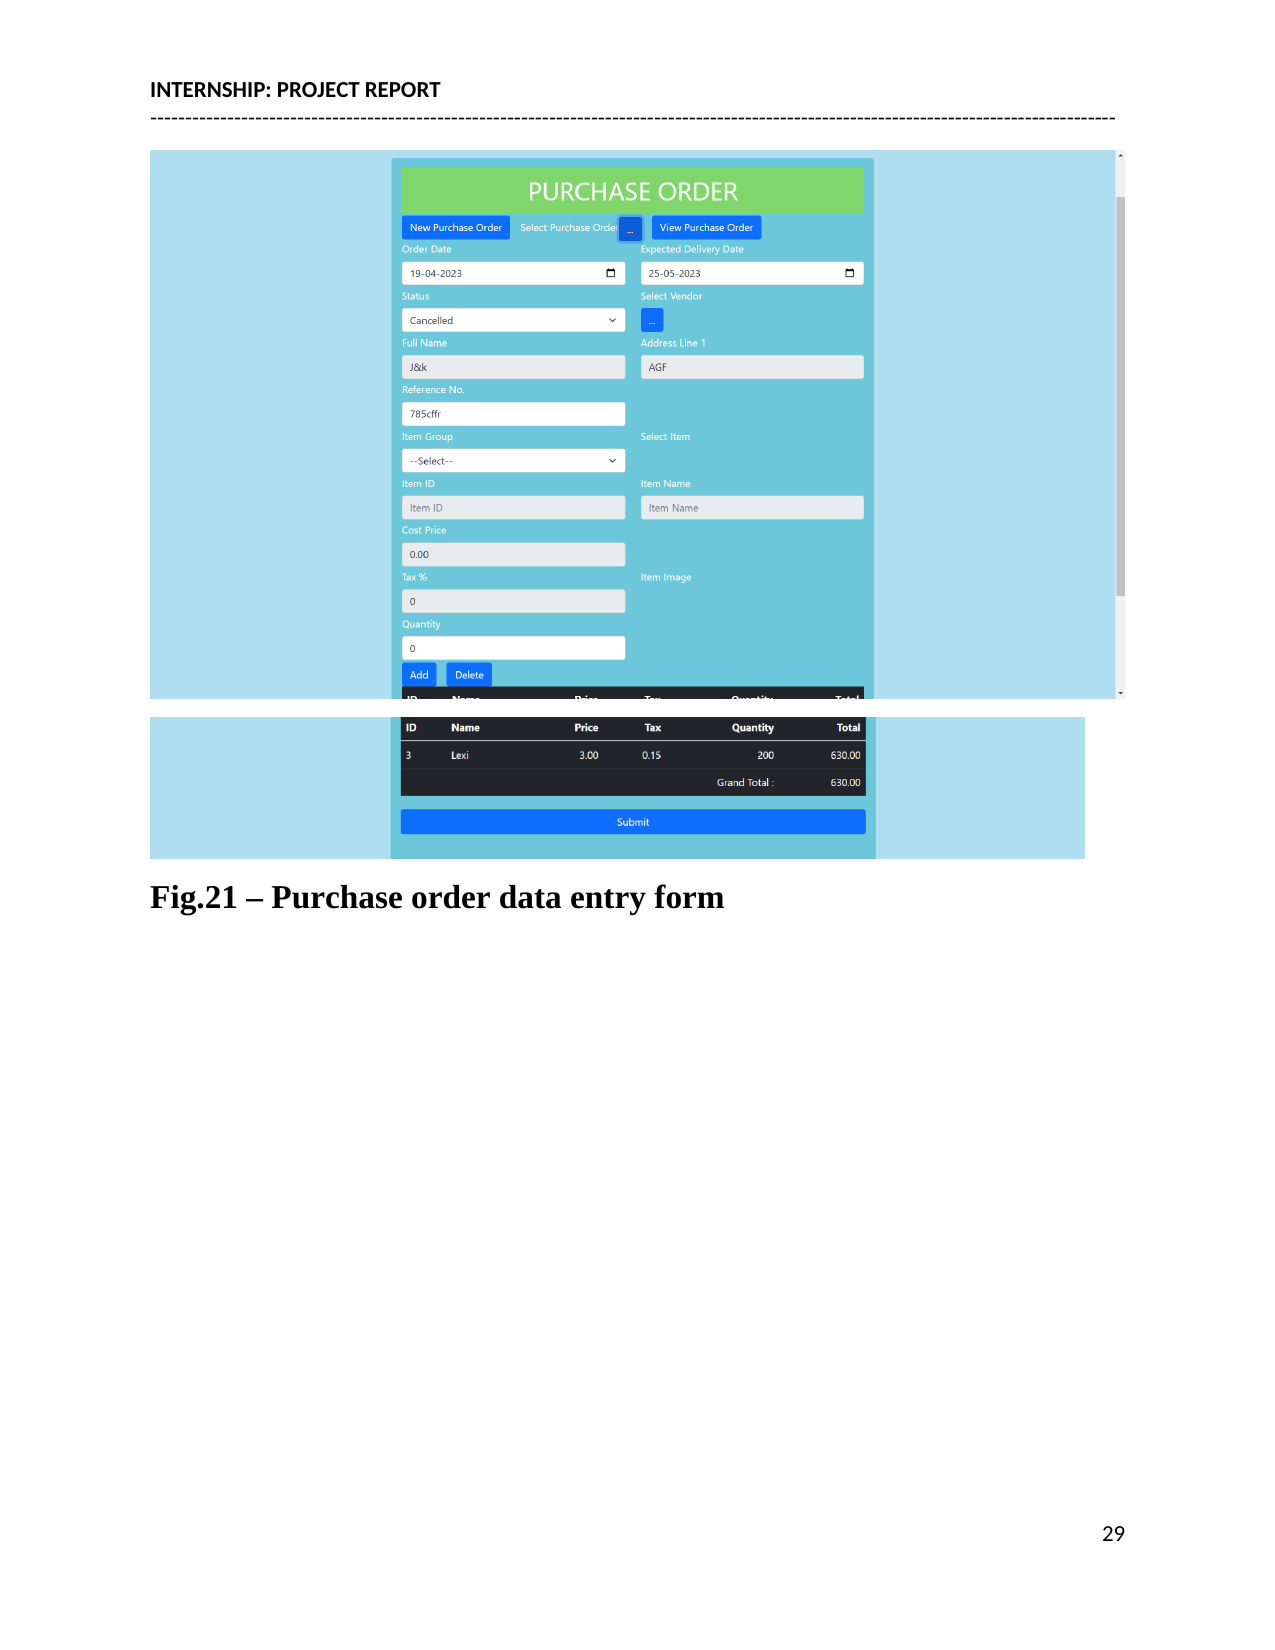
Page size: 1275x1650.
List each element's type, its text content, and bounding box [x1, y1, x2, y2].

picture [150, 717, 1085, 859]
text Fig.21 – Purchase order data entry form [150, 877, 1125, 916]
picture [150, 150, 1125, 699]
